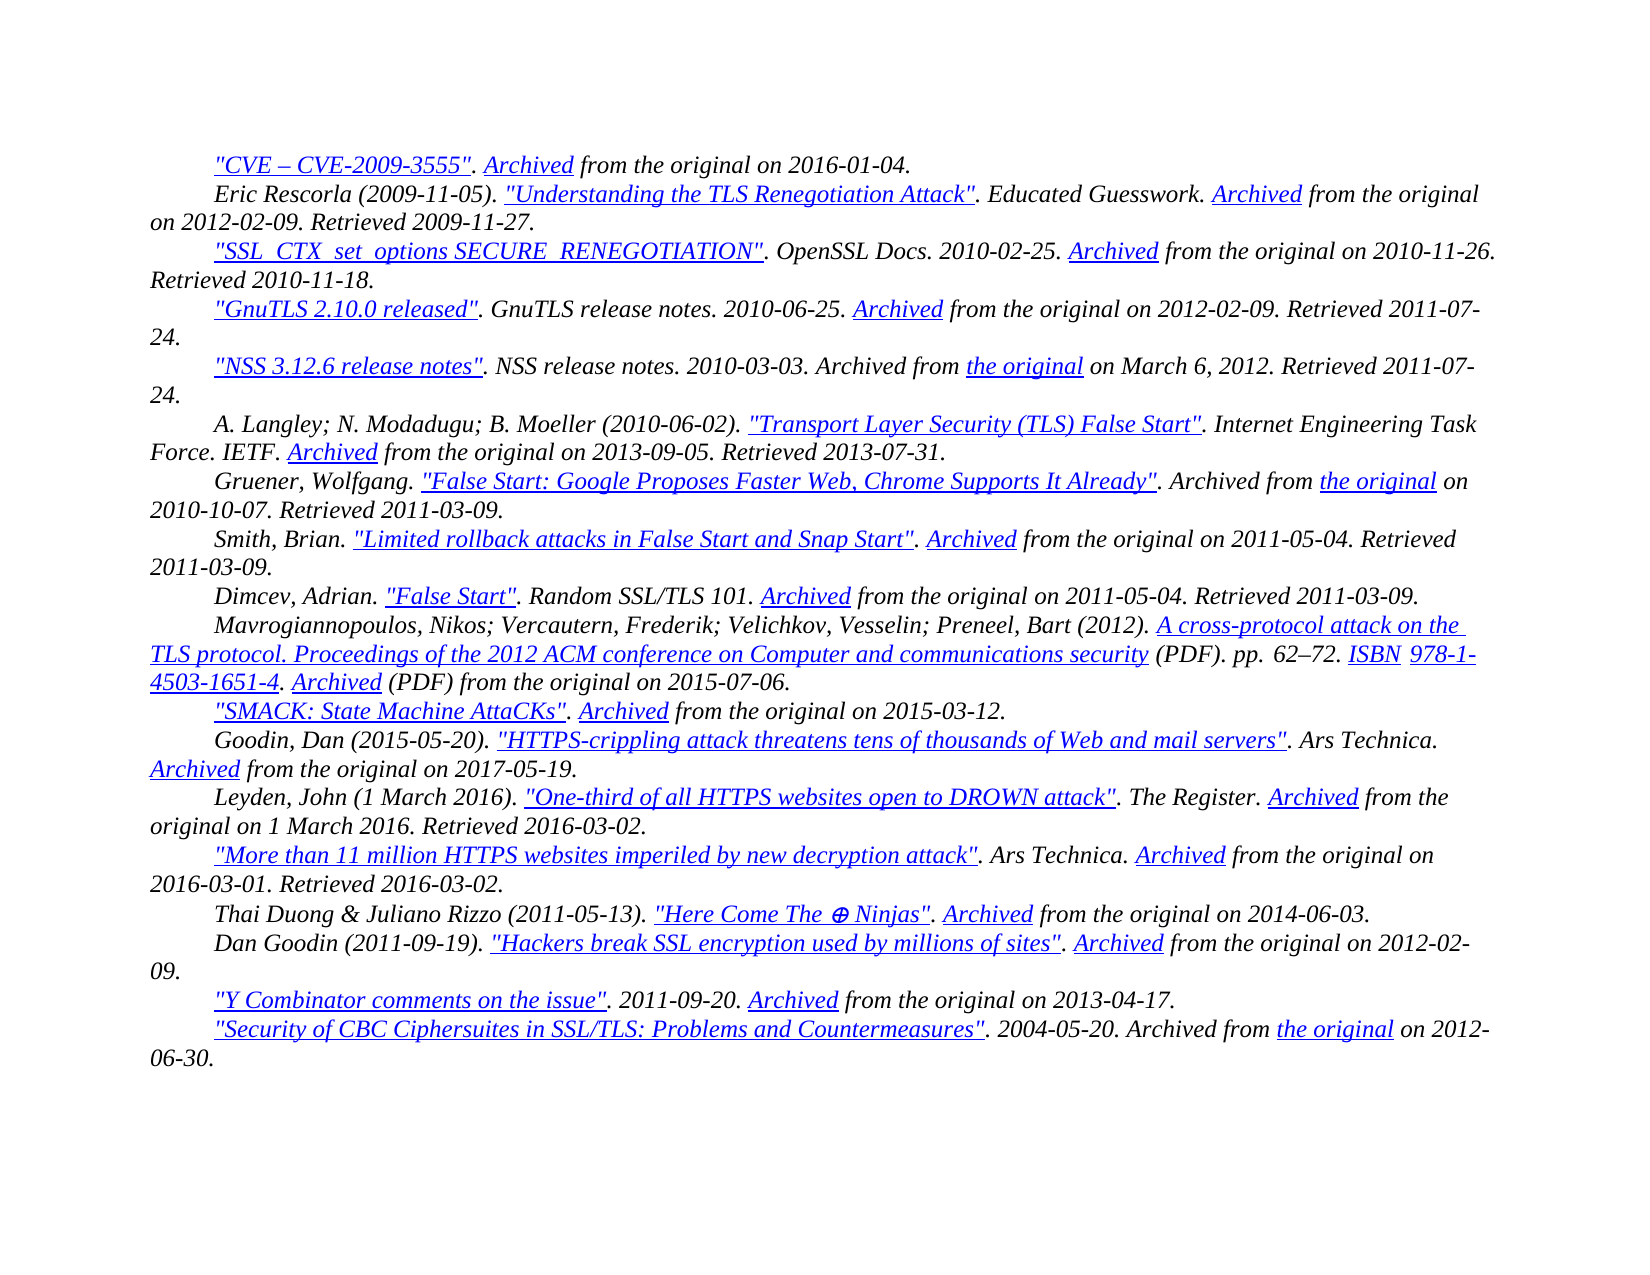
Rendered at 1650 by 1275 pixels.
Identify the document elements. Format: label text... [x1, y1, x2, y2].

text   Goodin, Dan (2015-05-20). "HTTPS-crippling attack threatens tens of thousands of Web and mail servers". Ars Technica. Archived from the original on 2017-05-19. [150, 725, 1500, 782]
text   Dimcev, Adrian. "False Start". Random SSL/TLS 101. Archived from the original on 2011-05-04. Retrieved 2011-03-09. [150, 581, 1500, 610]
text   "More than 11 million HTTPS websites imperiled by new decryption attack". Ars Technica. Archived from the original on 2016-03-01. Retrieved 2016-03-02. [150, 840, 1500, 897]
text   "SSL_CTX_set_options SECURE_RENEGOTIATION". OpenSSL Docs. 2010-02-25. Archived from the original on 2010-11-26. Retrieved 2010-11-18. [150, 236, 1500, 294]
text   "CVE – CVE-2009-3555". Archived from the original on 2016-01-04. [150, 150, 1500, 179]
text   Smith, Brian. "Limited rollback attacks in False Start and Snap Start". Archived from the original on 2011-05-04. Retrieved 2011-03-09. [150, 524, 1500, 581]
text   A. Langley; N. Modadugu; B. Moeller (2010-06-02). "Transport Layer Security (TLS) False Start". Internet Engineering Task Force. IETF. Archived from the original on 2013-09-05. Retrieved 2013-07-31. [150, 409, 1500, 466]
text   "GnuTLS 2.10.0 released". GnuTLS release notes. 2010-06-25. Archived from the original on 2012-02-09. Retrieved 2011-07-24. [150, 294, 1500, 351]
text   "Y Combinator comments on the issue". 2011-09-20. Archived from the original on 2013-04-17. [150, 985, 1500, 1014]
text   Eric Rescorla (2009-11-05). "Understanding the TLS Renegotiation Attack". Educated Guesswork. Archived from the original on 2012-02-09. Retrieved 2009-11-27. [150, 179, 1500, 236]
text   Gruener, Wolfgang. "False Start: Google Proposes Faster Web, Chrome Supports It Already". Archived from the original on 2010-10-07. Retrieved 2011-03-09. [150, 466, 1500, 524]
text   "SMACK: State Machine AttaCKs". Archived from the original on 2015-03-12. [150, 696, 1500, 725]
text   Leyden, John (1 March 2016). "One-third of all HTTPS websites open to DROWN attack". The Register. Archived from the original on 1 March 2016. Retrieved 2016-03-02. [150, 782, 1500, 840]
text   "NSS 3.12.6 release notes". NSS release notes. 2010-03-03. Archived from the original on March 6, 2012. Retrieved 2011-07-24. [150, 351, 1500, 409]
text   Mavrogiannopoulos, Nikos; Vercautern, Frederik; Velichkov, Vesselin; Preneel, Bart (2012). A cross-protocol attack on the TLS protocol. Proceedings of the 2012 ACM conference on Computer and communications security (PDF). pp. 62–72. ISBN 978-1-4503-1651-4. Archived (PDF) from the original on 2015-07-06. [150, 610, 1500, 696]
text   Thai Duong & Juliano Rizzo (2011-05-13). "Here Come The ⊕ Ninjas". Archived from the original on 2014-06-03. [150, 897, 1500, 928]
text   "Security of CBC Ciphersuites in SSL/TLS: Problems and Countermeasures". 2004-05-20. Archived from the original on 2012-06-30. [150, 1014, 1500, 1071]
text   Dan Goodin (2011-09-19). "Hackers break SSL encryption used by millions of sites". Archived from the original on 2012-02-09. [150, 928, 1500, 985]
